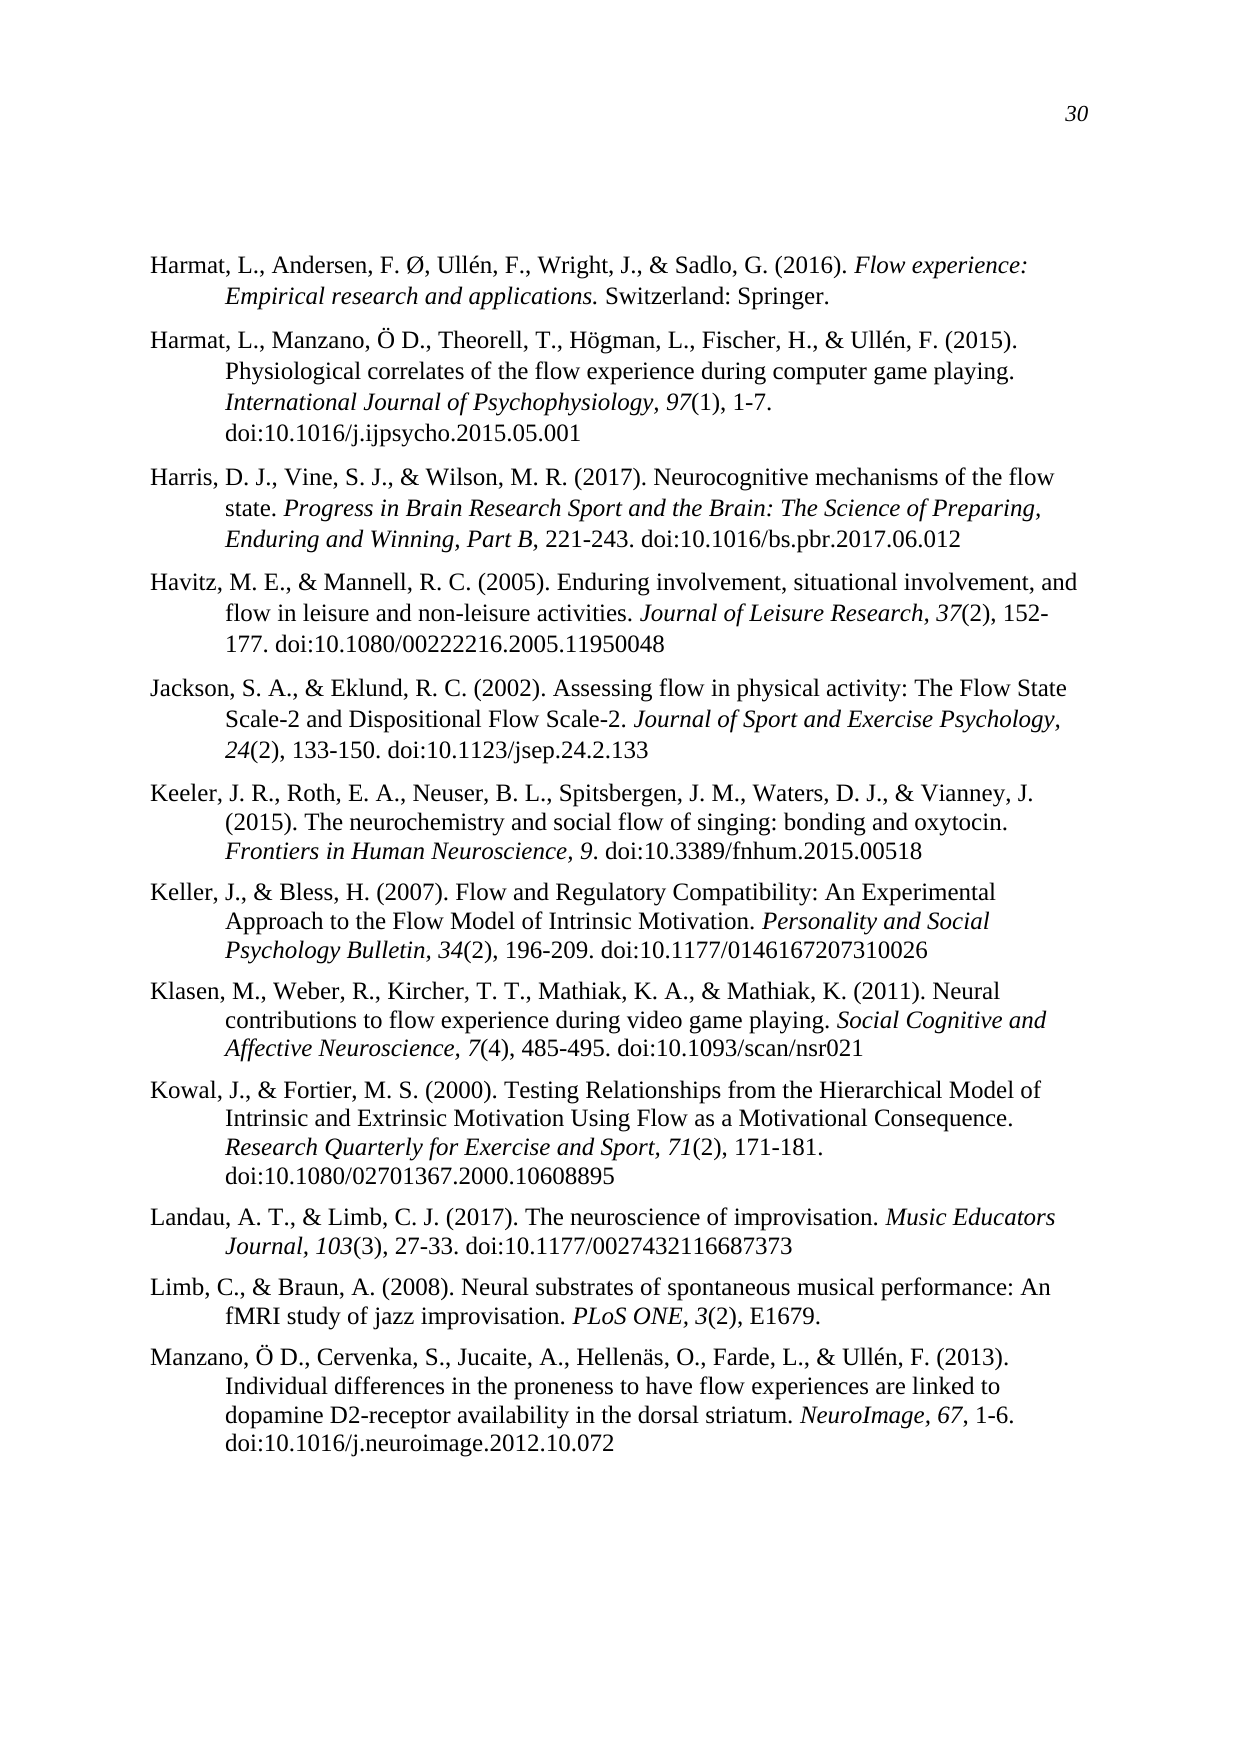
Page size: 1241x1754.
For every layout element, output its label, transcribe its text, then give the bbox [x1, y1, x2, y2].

text Manzano, Ö D., Cervenka, S., Jucaite, A., Hellenäs, O., Farde, L., & Ullén, F. (2013). Individual differences in the proneness to have flow experiences are linked to dopamine D2-receptor availability in the dorsal striatum. NeuroImage, 67, 1-6. doi:10.1016/j.neuroimage.2012.10.072 [150, 1342, 1090, 1457]
text Limb, C., & Braun, A. (2008). Neural substrates of spontaneous musical performance: An fMRI study of jazz improvisation. PLoS ONE, 3(2), E1679. [150, 1272, 1090, 1330]
text Keller, J., & Bless, H. (2007). Flow and Regulatory Compatibility: An Experimental Approach to the Flow Model of Intrinsic Motivation. Personality and Social Psychology Bulletin, 34(2), 196-209. doi:10.1177/0146167207310026 [150, 877, 1090, 963]
text Jackson, S. A., & Eklund, R. C. (2002). Assessing flow in physical activity: The Flow State Scale-2 and Dispositional Flow Scale-2. Journal of Sport and Exercise Psychology, 24(2), 133-150. doi:10.1123/jsep.24.2.133 [150, 673, 1090, 764]
text Harmat, L., Andersen, F. Ø, Ullén, F., Wright, J., & Sadlo, G. (2016). Flow experience: Empirical research and applications. Switzerland: Springer. [150, 250, 1090, 310]
text Harris, D. J., Vine, S. J., & Wilson, M. R. (2017). Neurocognitive mechanisms of the flow state. Progress in Brain Research Sport and the Brain: The Science of Preparing, Enduring and Winning, Part B, 221-243. doi:10.1016/bs.pbr.2017.06.012 [150, 462, 1090, 552]
text Klasen, M., Weber, R., Kircher, T. T., Mathiak, K. A., & Mathiak, K. (2011). Neural contributions to flow experience during video game playing. Social Cognitive and Affective Neuroscience, 7(4), 485-495. doi:10.1093/scan/nsr021 [150, 976, 1090, 1062]
text Harmat, L., Manzano, Ö D., Theorell, T., Högman, L., Fischer, H., & Ullén, F. (2015). Physiological correlates of the flow experience during computer game playing. International Journal of Psychophysiology, 97(1), 1-7. doi:10.1016/j.ijpsycho.2015.05.001 [150, 325, 1090, 447]
text Keeler, J. R., Roth, E. A., Neuser, B. L., Spitsbergen, J. M., Waters, D. J., & Vianney, J. (2015). The neurochemistry and social flow of singing: bonding and oxytocin. Frontiers in Human Neuroscience, 9. doi:10.3389/fnhum.2015.00518 [150, 778, 1090, 865]
text Landau, A. T., & Limb, C. J. (2017). The neuroscience of improvisation. Music Educators Journal, 103(3), 27-33. doi:10.1177/0027432116687373 [150, 1202, 1090, 1260]
text Havitz, M. E., & Mannell, R. C. (2005). Enduring involvement, situational involvement, and flow in leisure and non-leisure activities. Journal of Leisure Research, 37(2), 152-177. doi:10.1080/00222216.2005.11950048 [150, 567, 1090, 658]
text Kowal, J., & Fortier, M. S. (2000). Testing Relationships from the Hierarchical Model of Intrinsic and Extrinsic Motivation Using Flow as a Motivational Consequence. Research Quarterly for Exercise and Sport, 71(2), 171-181. doi:10.1080/02701367.2000.10608895 [150, 1075, 1090, 1190]
